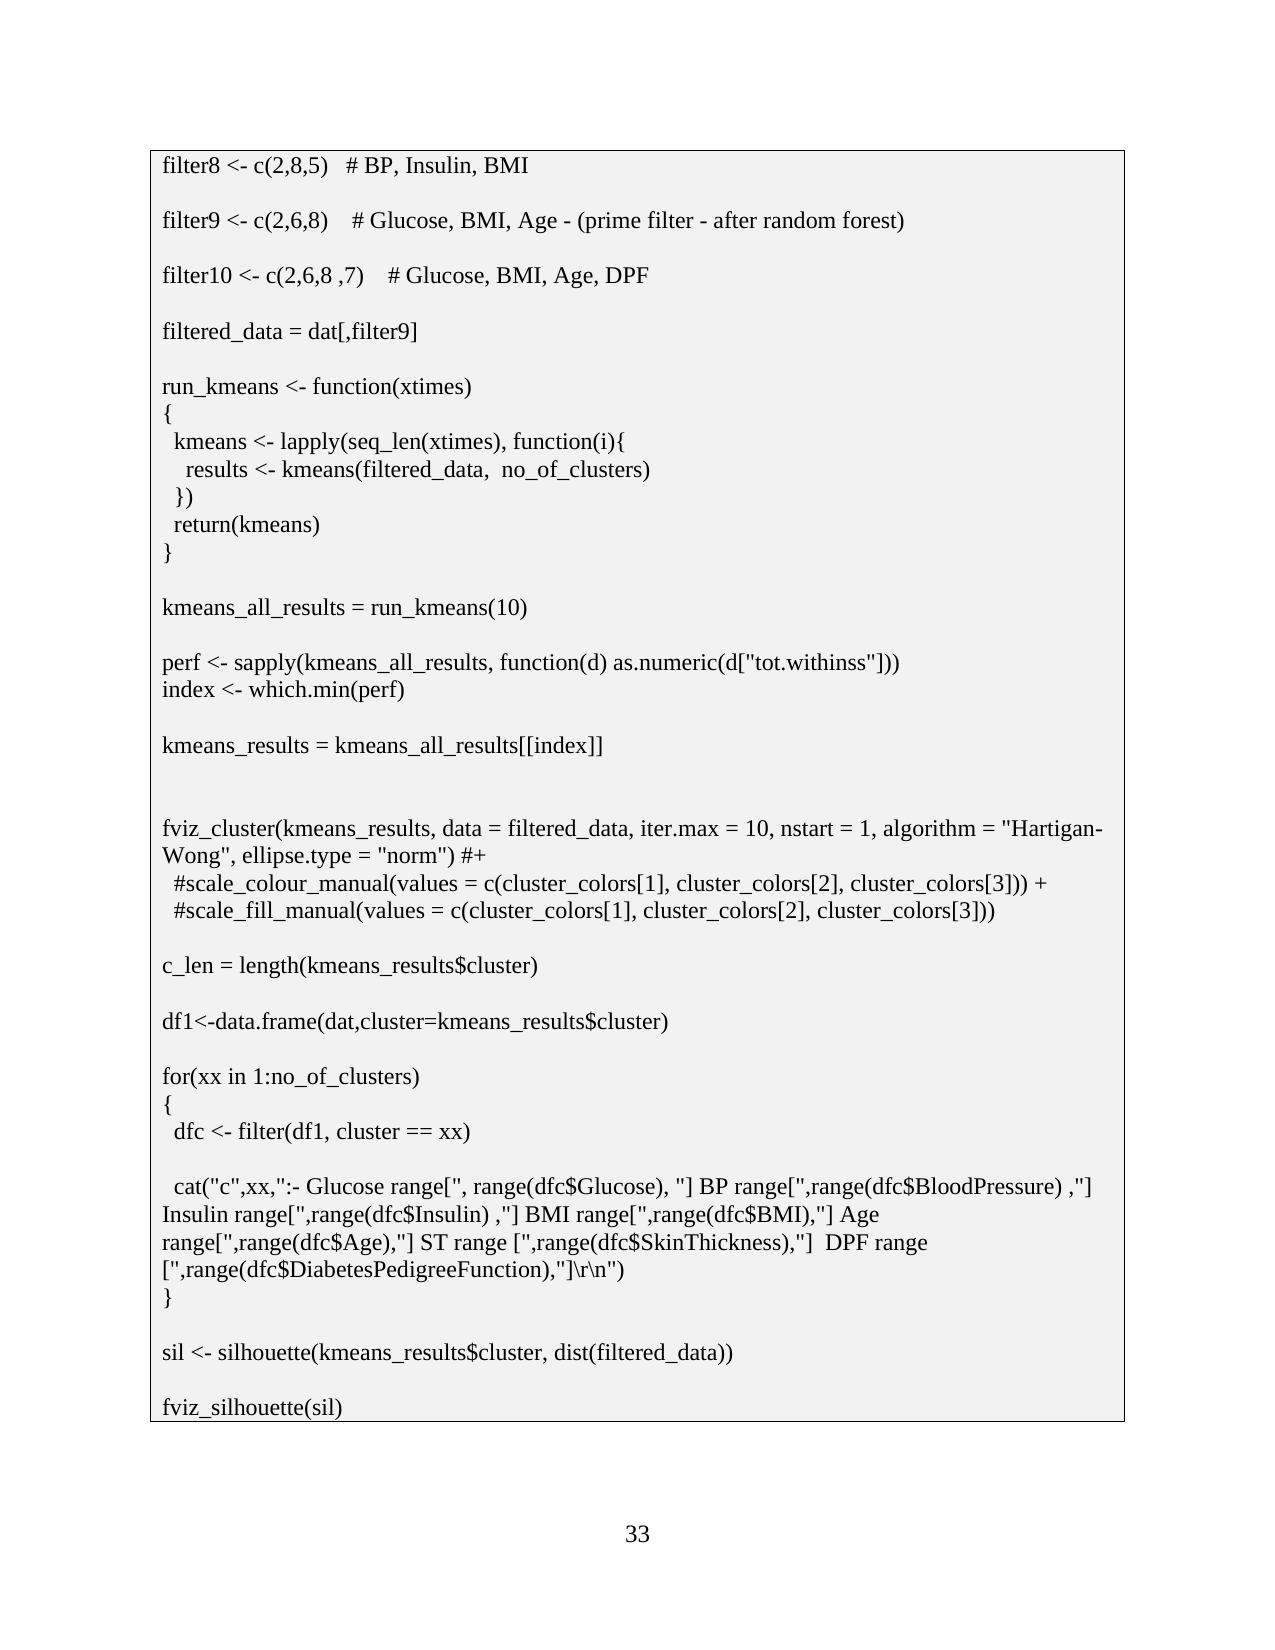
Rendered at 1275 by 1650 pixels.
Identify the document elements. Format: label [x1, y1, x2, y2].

table_header [151, 151, 1124, 1421]
